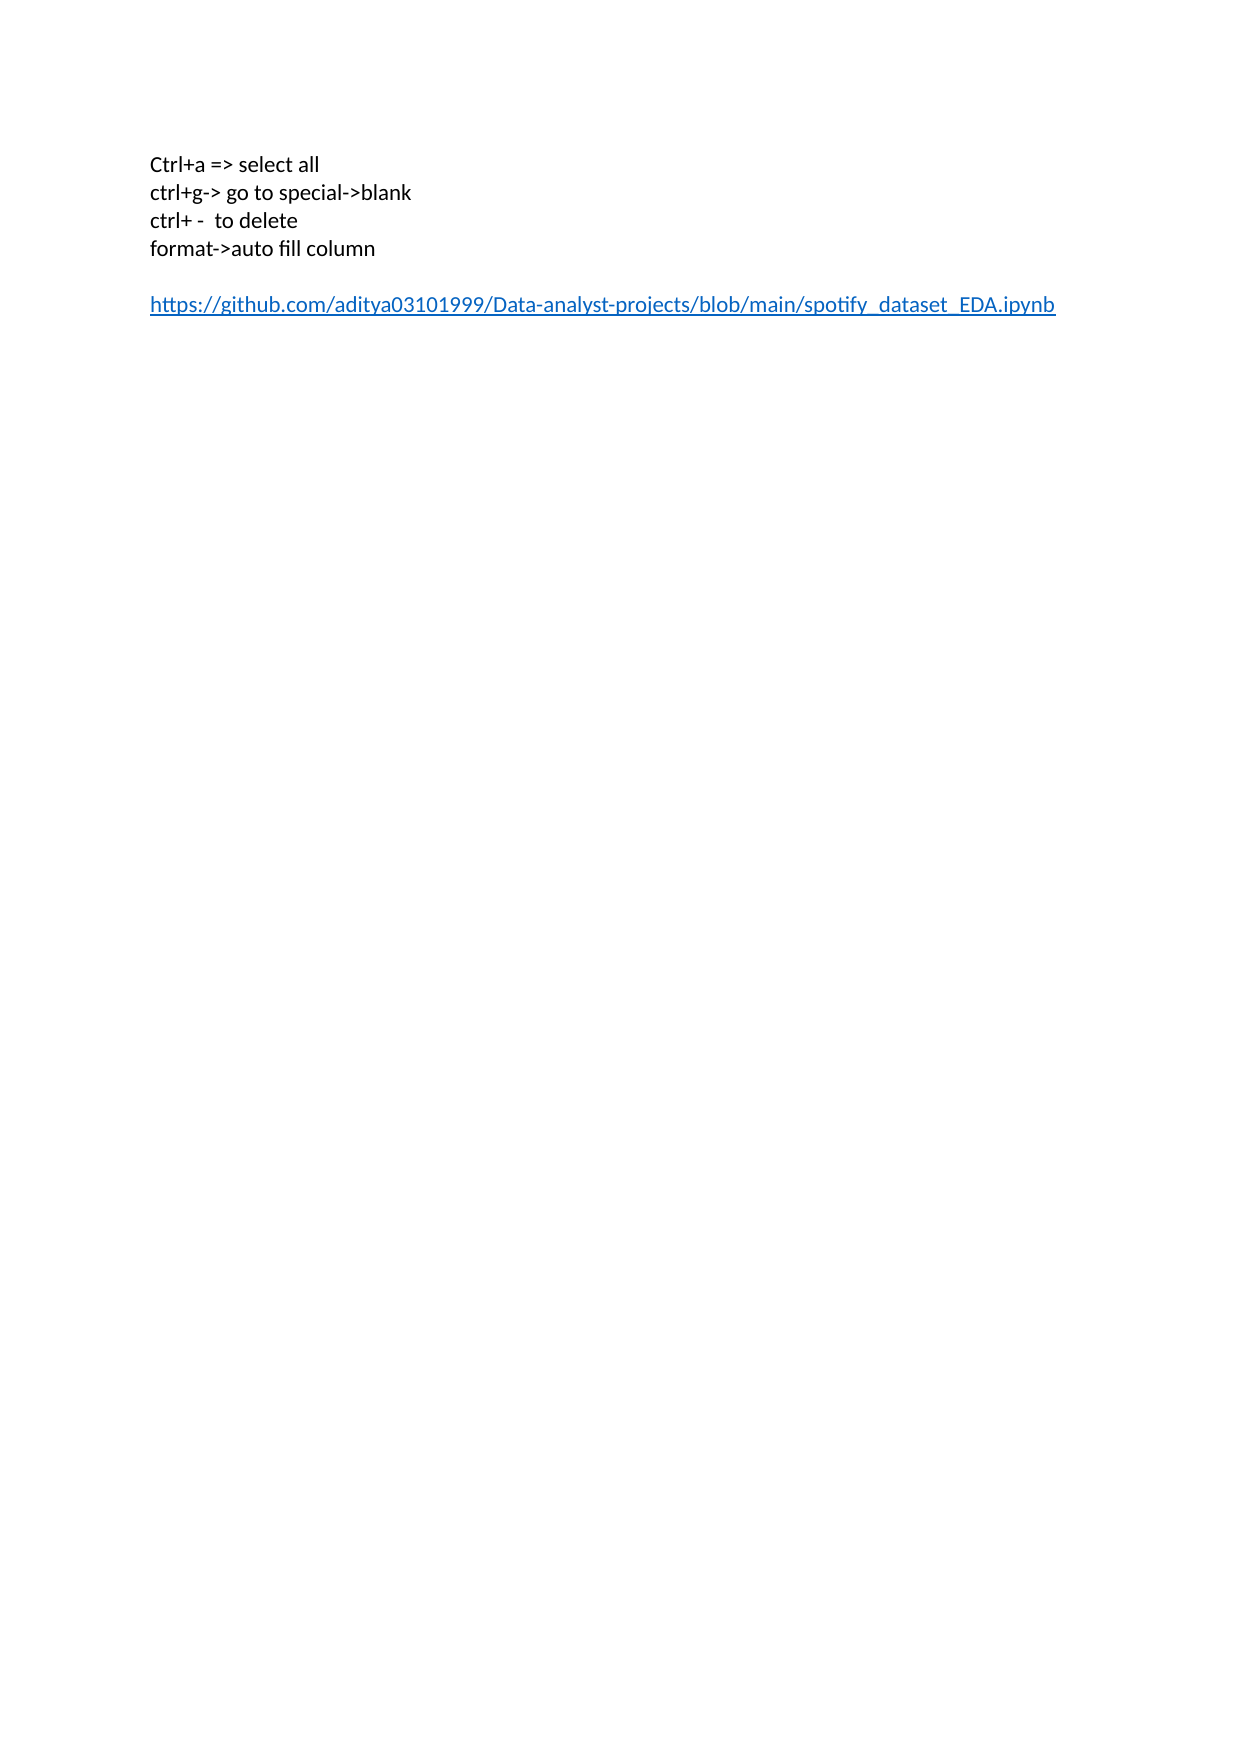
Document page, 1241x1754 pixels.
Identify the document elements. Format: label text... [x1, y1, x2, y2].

text Ctrl+a => select all ctrl+g-> go to special->blank ctrl+ - to delete format->auto fill column https://github.com/aditya03101999/Data-analyst-projects/blob/main/spotify_dataset_EDA.ipynb [150, 150, 1057, 318]
